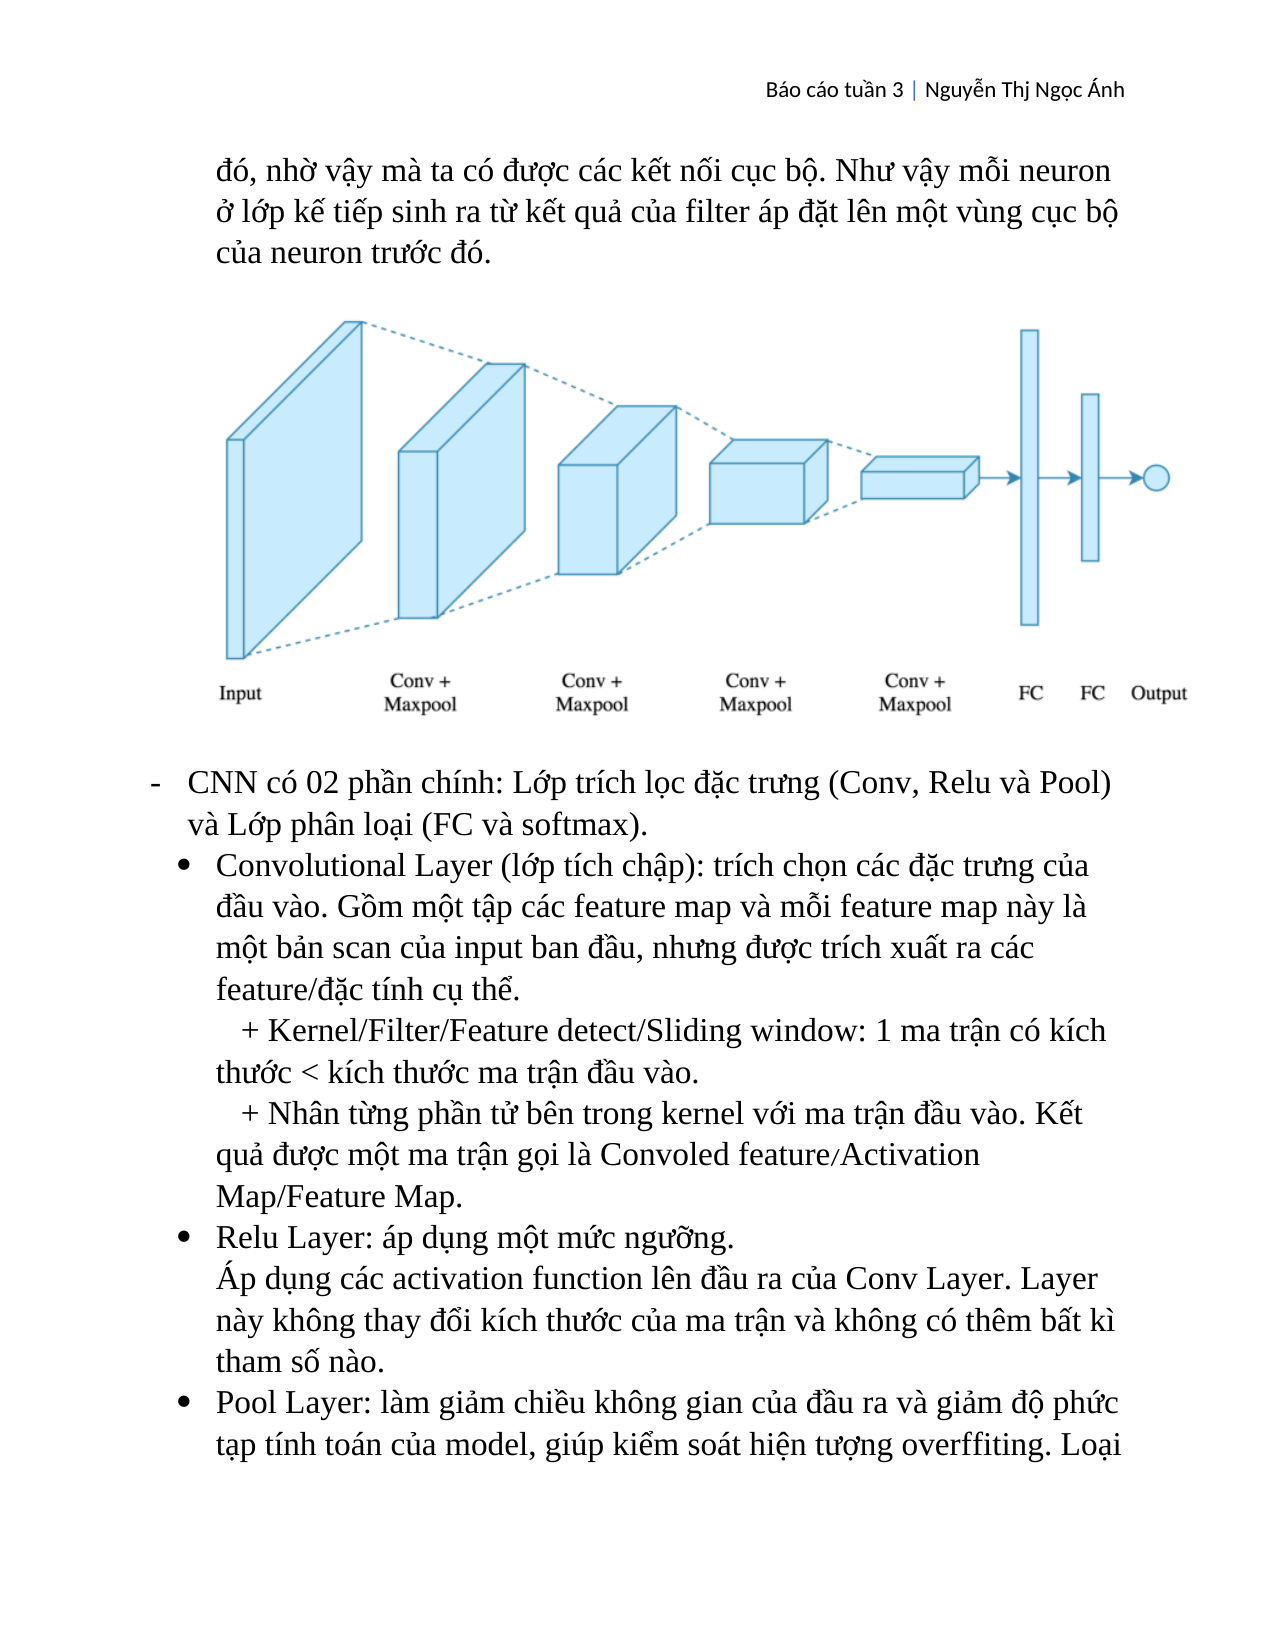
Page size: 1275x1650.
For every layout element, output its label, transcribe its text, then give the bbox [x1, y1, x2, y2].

list Áp dụng các activation function lên đầu ra của Conv Layer. Layer này không thay đổi kích thước của ma trận và không có thêm bất kì tham số nào. [216, 1259, 1125, 1380]
list CNN có 02 phần chính: Lớp trích lọc đặc trưng (Conv, Relu và Pool) và Lớp phân loại (FC và softmax). [150, 762, 1125, 842]
list + Kernel/Filter/Feature detect/Sliding window: 1 ma trận có kích thước < kích thước ma trận đầu vào. [216, 1011, 1125, 1090]
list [216, 150, 1125, 271]
list Relu Layer: áp dụng một mức ngưỡng. [178, 1217, 1125, 1256]
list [178, 1383, 1125, 1462]
list Convolutional Layer (lớp tích chập): trích chọn các đặc trưng của đầu vào. Gồm một tập các feature map và mỗi feature map này là một bản scan của input ban đầu, nhưng được trích xuất ra các feature/đặc tính cụ thể. [178, 845, 1125, 1007]
picture [215, 315, 1191, 719]
list + Nhân từng phần tử bên trong kernel với ma trận đầu vào. Kết quả được một ma trận gọi là Convoled feature/Activation Map/Feature Map. [216, 1093, 1125, 1214]
